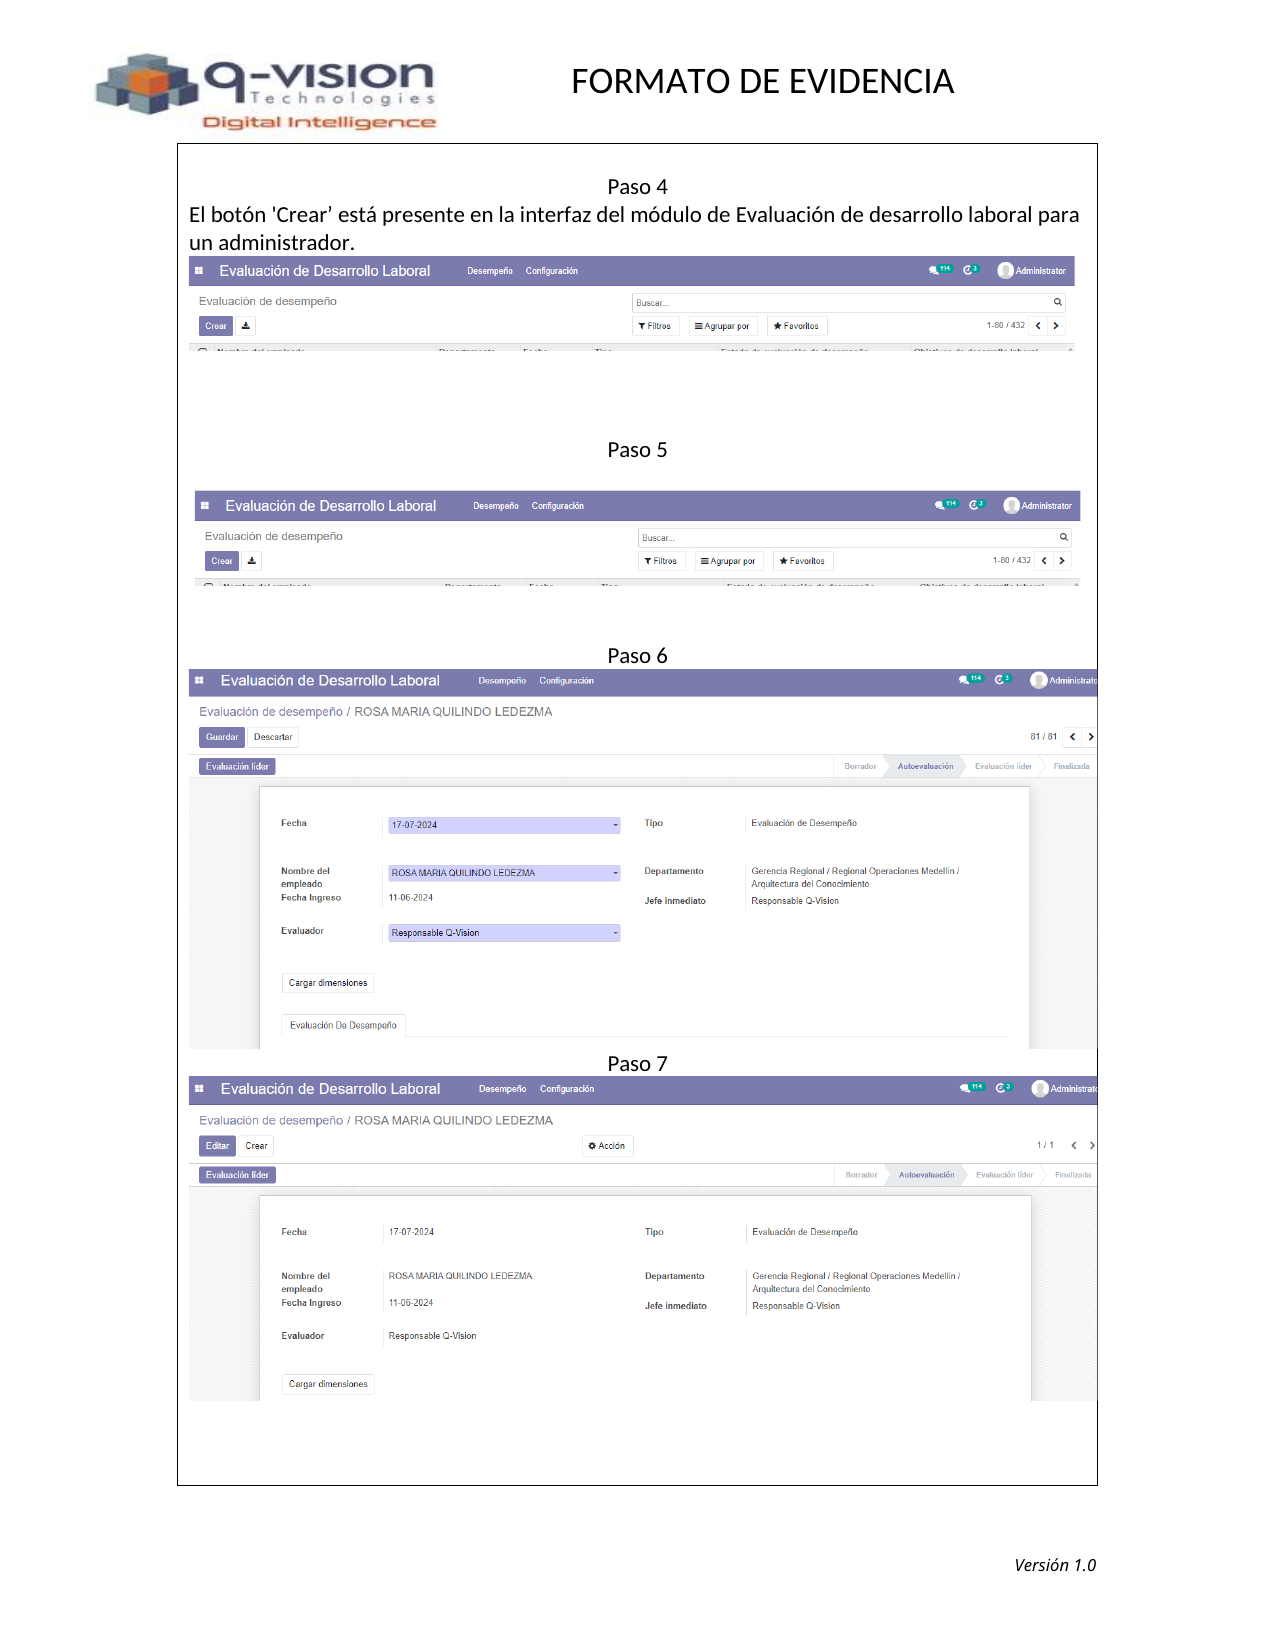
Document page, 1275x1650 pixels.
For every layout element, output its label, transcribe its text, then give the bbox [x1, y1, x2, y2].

picture [88, 44, 442, 143]
picture [188, 1076, 1098, 1401]
picture [188, 256, 1075, 351]
picture [188, 669, 1098, 1049]
picture [194, 490, 1081, 586]
